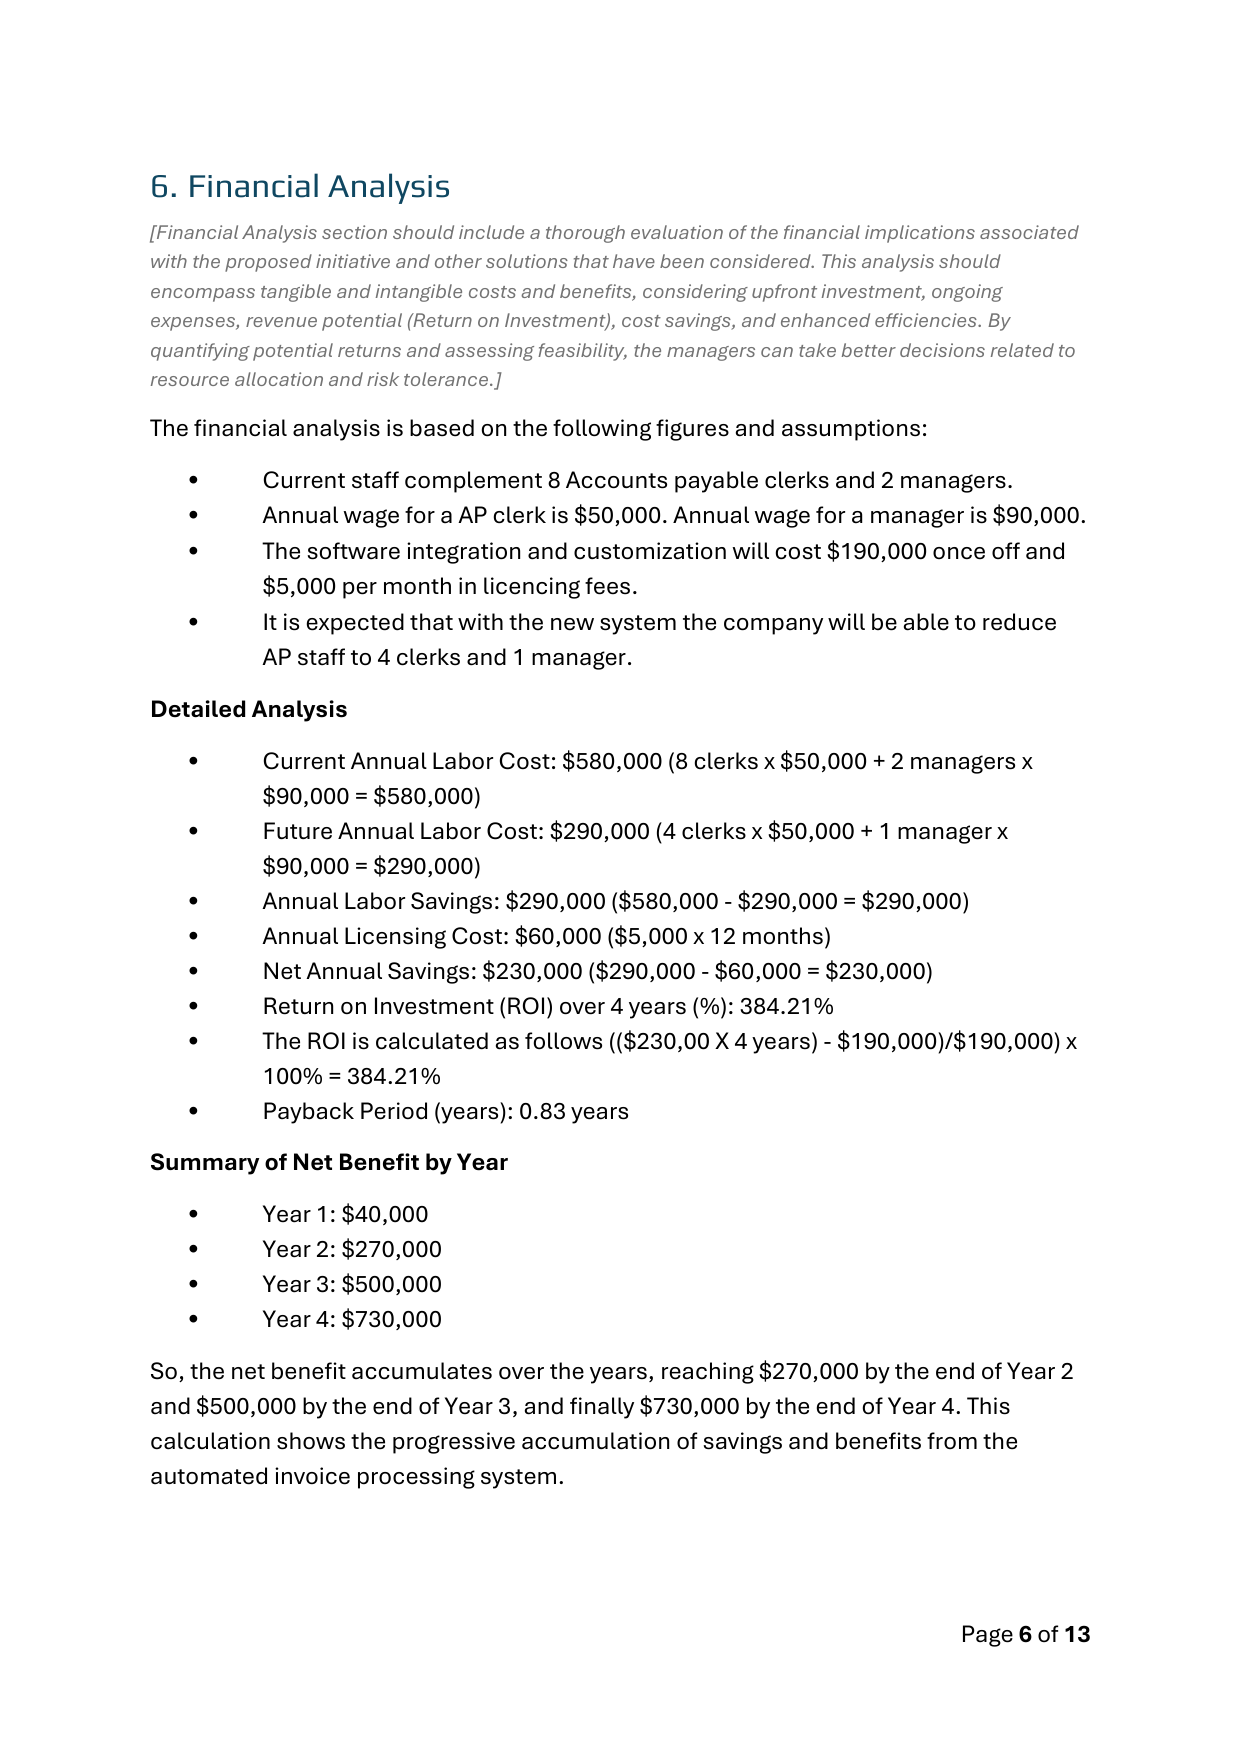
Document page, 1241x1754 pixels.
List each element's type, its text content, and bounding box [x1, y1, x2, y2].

list Return on Investment (ROI) over 4 years (%): 384.21% [187, 991, 1090, 1021]
list Annual Labor Savings: $290,000 ($580,000 - $290,000 = $290,000) [187, 886, 1090, 916]
list Payback Period (years): 0.83 years [187, 1096, 1090, 1126]
list Year 2: $270,000 [187, 1234, 1090, 1264]
list Year 4: $730,000 [187, 1304, 1090, 1334]
list The software integration and customization will cost $190,000 once off and $5,000 per month in licencing fees. [187, 536, 1090, 602]
text [Financial Analysis section should include a thorough evaluation of the financial implications associated with the proposed initiative and other solutions that have been considered. This analysis should encompass tangible and intangible costs and benefits, considering upfront investment, ongoing expenses, revenue potential (Return on Investment), cost savings, and enhanced efficiencies. By quantifying potential returns and assessing feasibility, the managers can take better decisions related to resource allocation and risk tolerance.] [150, 220, 1090, 392]
list It is expected that with the new system the company will be able to reduce AP staff to 4 clerks and 1 manager. [187, 606, 1090, 672]
list Annual Licensing Cost: $60,000 ($5,000 x 12 months) [187, 921, 1090, 951]
list Current staff complement 8 Accounts payable clerks and 2 managers. [187, 465, 1090, 496]
text Detailed Analysis [150, 694, 1090, 724]
text So, the net benefit accumulates over the years, reaching $270,000 by the end of Year 2 and $500,000 by the end of Year 3, and finally $730,000 by the end of Year 4. This calculation shows the progressive accumulation of savings and benefits from the automated invoice processing system. [150, 1356, 1090, 1491]
text The financial analysis is based on the following figures and assumptions: [150, 413, 1090, 444]
list Future Annual Labor Cost: $290,000 (4 clerks x $50,000 + 1 manager x $90,000 = $290,000) [187, 816, 1090, 881]
list Year 1: $40,000 [187, 1199, 1090, 1229]
list Year 3: $500,000 [187, 1269, 1090, 1299]
list The ROI is calculated as follows (($230,00 X 4 years) - $190,000)/$190,000) x 100% = 384.21% [187, 1026, 1090, 1091]
list Net Annual Savings: $230,000 ($290,000 - $60,000 = $230,000) [187, 956, 1090, 986]
list Current Annual Labor Cost: $580,000 (8 clerks x $50,000 + 2 managers x $90,000 = $580,000) [187, 746, 1090, 811]
subtitle Financial Analysis [150, 167, 1090, 205]
list Annual wage for a AP clerk is $50,000. Annual wage for a manager is $90,000. [187, 501, 1090, 531]
text Summary of Net Benefit by Year [150, 1147, 1090, 1178]
